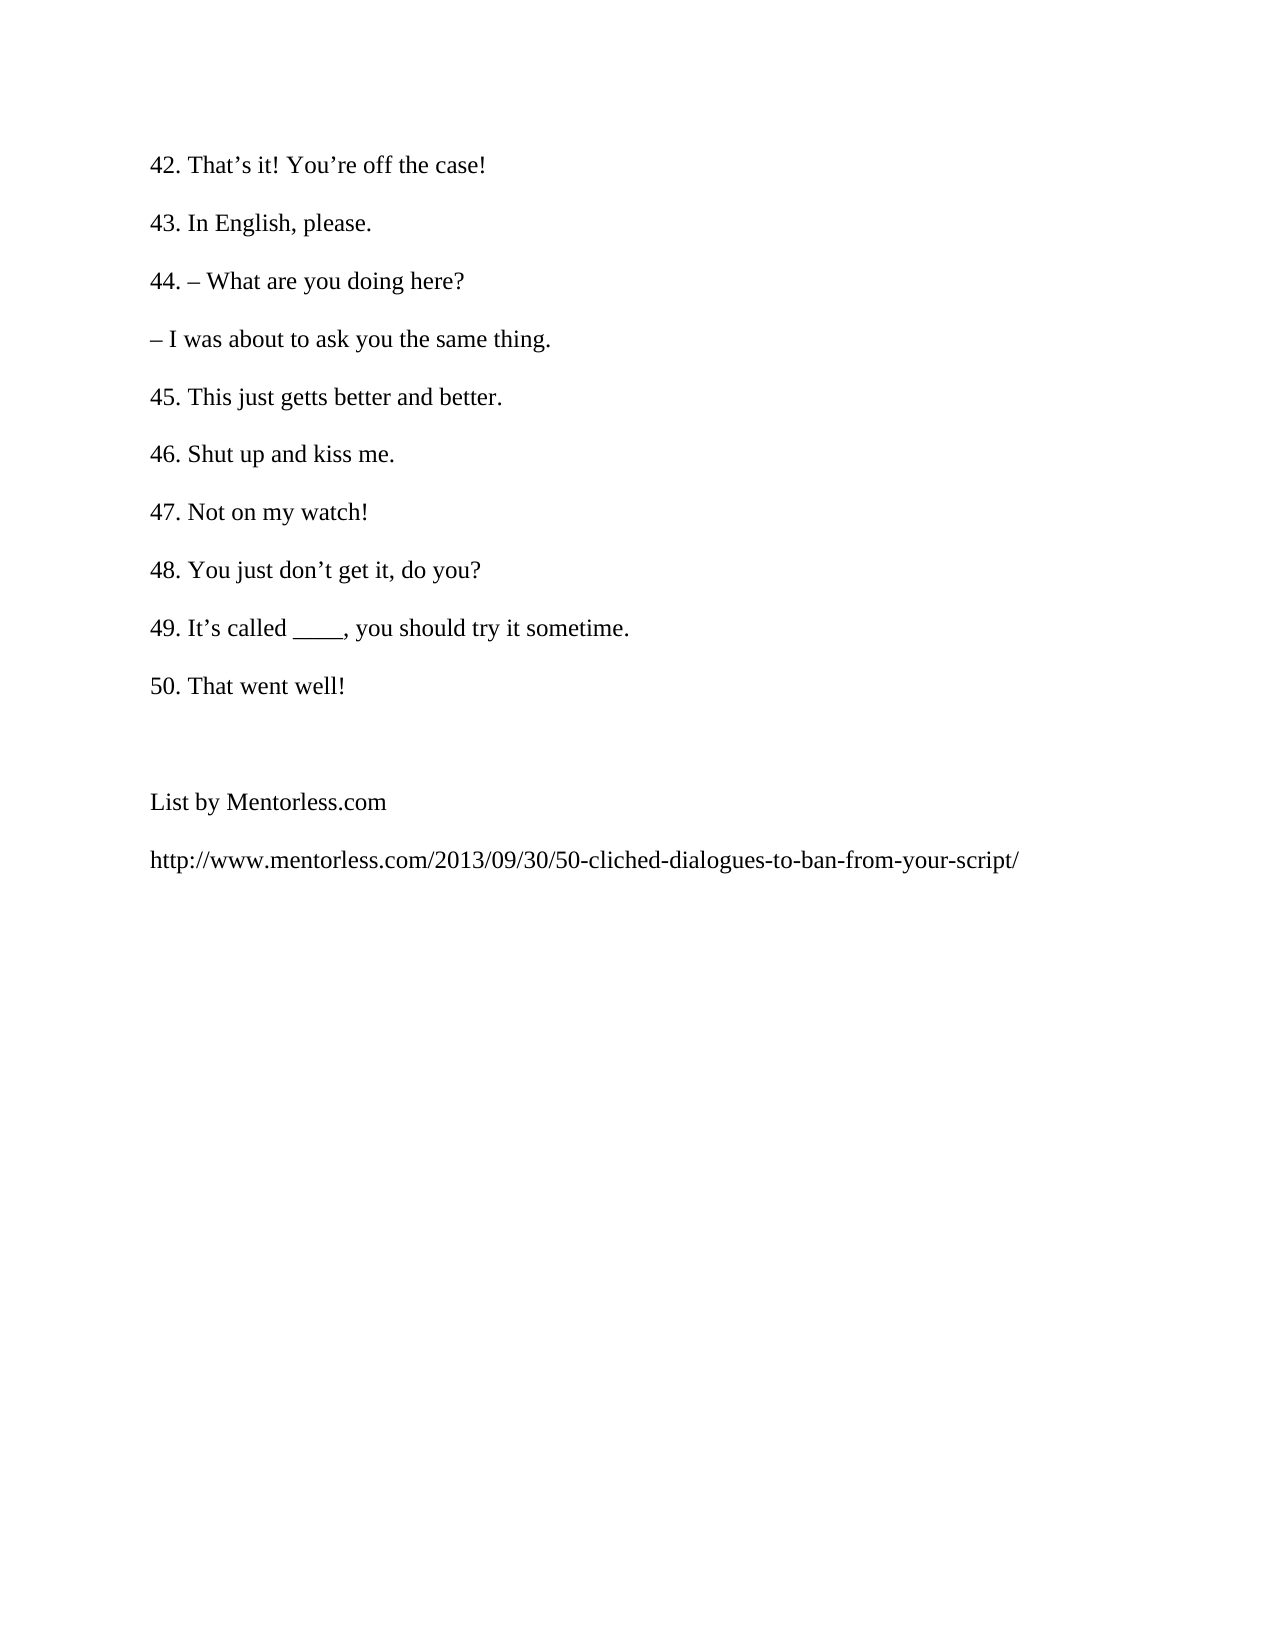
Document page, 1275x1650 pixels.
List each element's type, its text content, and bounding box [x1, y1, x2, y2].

text 44. – What are you doing here? [150, 266, 1125, 294]
text 50. That went well! [150, 671, 1125, 700]
text – I was about to ask you the same thing. [150, 324, 1125, 352]
text 48. You just don’t get it, do you? [150, 555, 1125, 584]
text 46. Shut up and kiss me. [150, 439, 1125, 468]
text List by Mentorless.com [150, 787, 1125, 816]
text 42. That’s it! You’re off the case! [150, 150, 1125, 179]
text http://www.mentorless.com/2013/09/30/50-cliched-dialogues-to-ban-from-your-script/ [150, 845, 1125, 874]
text 47. Not on my watch! [150, 497, 1125, 526]
text 43. In English, please. [150, 208, 1125, 237]
text 49. It’s called ____, you should try it sometime. [150, 613, 1125, 642]
text 45. This just getts better and better. [150, 382, 1125, 410]
